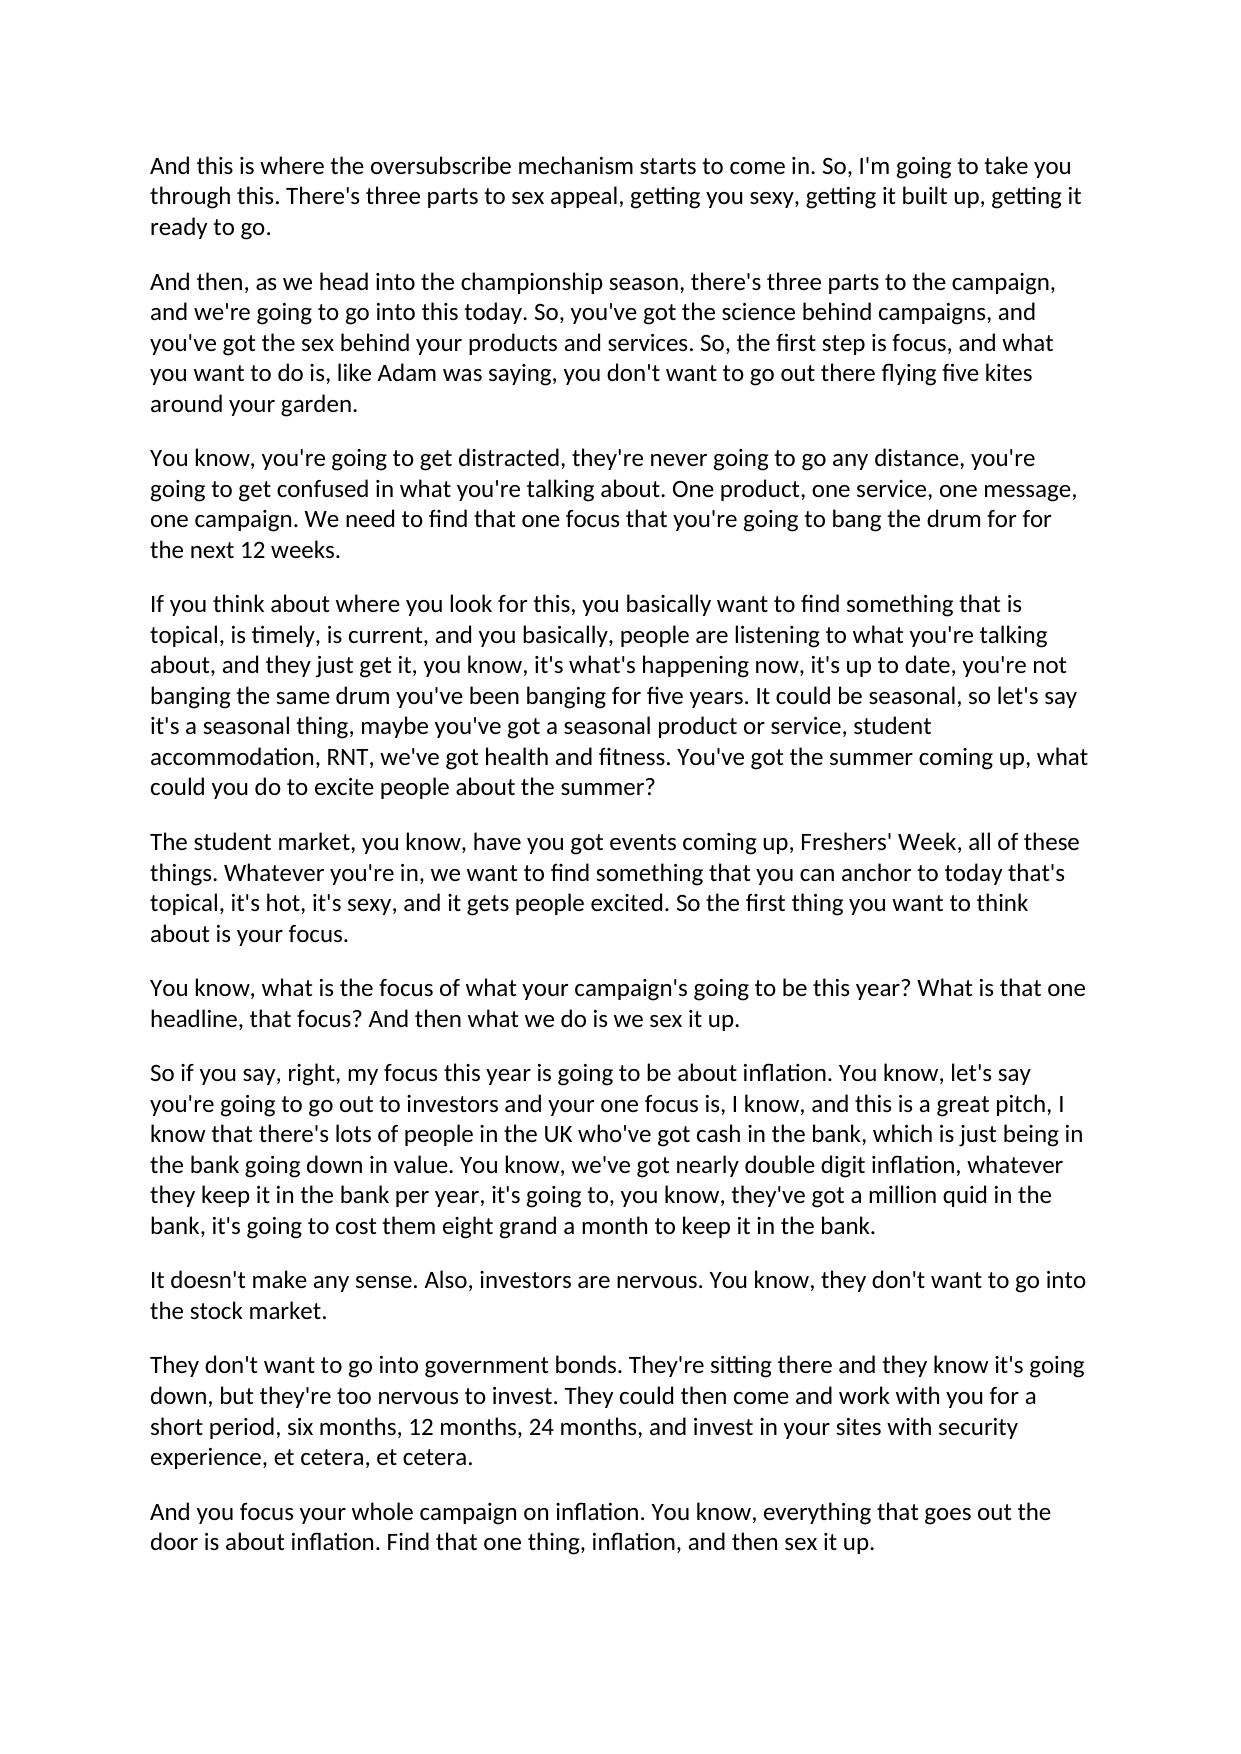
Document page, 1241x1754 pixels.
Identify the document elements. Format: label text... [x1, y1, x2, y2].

text And you focus your whole campaign on inflation. You know, everything that goes out the door is about inflation. Find that one thing, inflation, and then sex it up. [150, 1496, 1090, 1557]
text You know, what is the focus of what your campaign's going to be this year? What is that one headline, that focus? And then what we do is we sex it up. [150, 972, 1090, 1033]
text If you think about where you look for this, you basically want to find something that is topical, is timely, is current, and you basically, people are listening to what you're talking about, and they just get it, you know, it's what's happening now, it's up to date, you're not banging the same drum you've been banging for five years. It could be seasonal, so let's say it's a seasonal thing, maybe you've got a seasonal product or service, student accommodation, RNT, we've got health and fitness. You've got the summer coming up, what could you do to excite people about the summer? [150, 588, 1090, 802]
text And this is where the oversubscribe mechanism starts to come in. So, I'm going to take you through this. There's three parts to sex appeal, getting you sexy, getting it built up, getting it ready to go. [150, 150, 1090, 242]
text You know, you're going to get distracted, they're never going to go any distance, you're going to get confused in what you're talking about. One product, one service, one message, one campaign. We need to find that one focus that you're going to bang the drum for for the next 12 weeks. [150, 442, 1090, 564]
text The student market, you know, have you got events coming up, Freshers' Week, all of these things. Whatever you're in, we want to find something that you can anchor to today that's topical, it's hot, it's sexy, and it gets people excited. So the first thing you want to think about is your focus. [150, 826, 1090, 948]
text They don't want to go into government bonds. They're sitting there and they know it's going down, but they're too nervous to invest. They could then come and work with you for a short period, six months, 12 months, 24 months, and invest in your sites with security experience, et cetera, et cetera. [150, 1350, 1090, 1472]
text And then, as we head into the championship season, there's three parts to the campaign, and we're going to go into this today. So, you've got the science behind campaigns, and you've got the sex behind your products and services. So, the first step is focus, and what you want to do is, like Adam was saying, you don't want to go out there flying five kites around your garden. [150, 266, 1090, 418]
text It doesn't make any sense. Also, investors are nervous. You know, they don't want to go into the stock market. [150, 1264, 1090, 1326]
text So if you say, right, my focus this year is going to be about inflation. You know, let's say you're going to go out to investors and your one focus is, I know, and this is a great pitch, I know that there's lots of people in the UK who've got cash in the bank, which is just being in the bank going down in value. You know, we've got nearly double digit inflation, whatever they keep it in the bank per year, it's going to, you know, they've got a million quid in the bank, it's going to cost them eight grand a month to keep it in the bank. [150, 1057, 1090, 1241]
